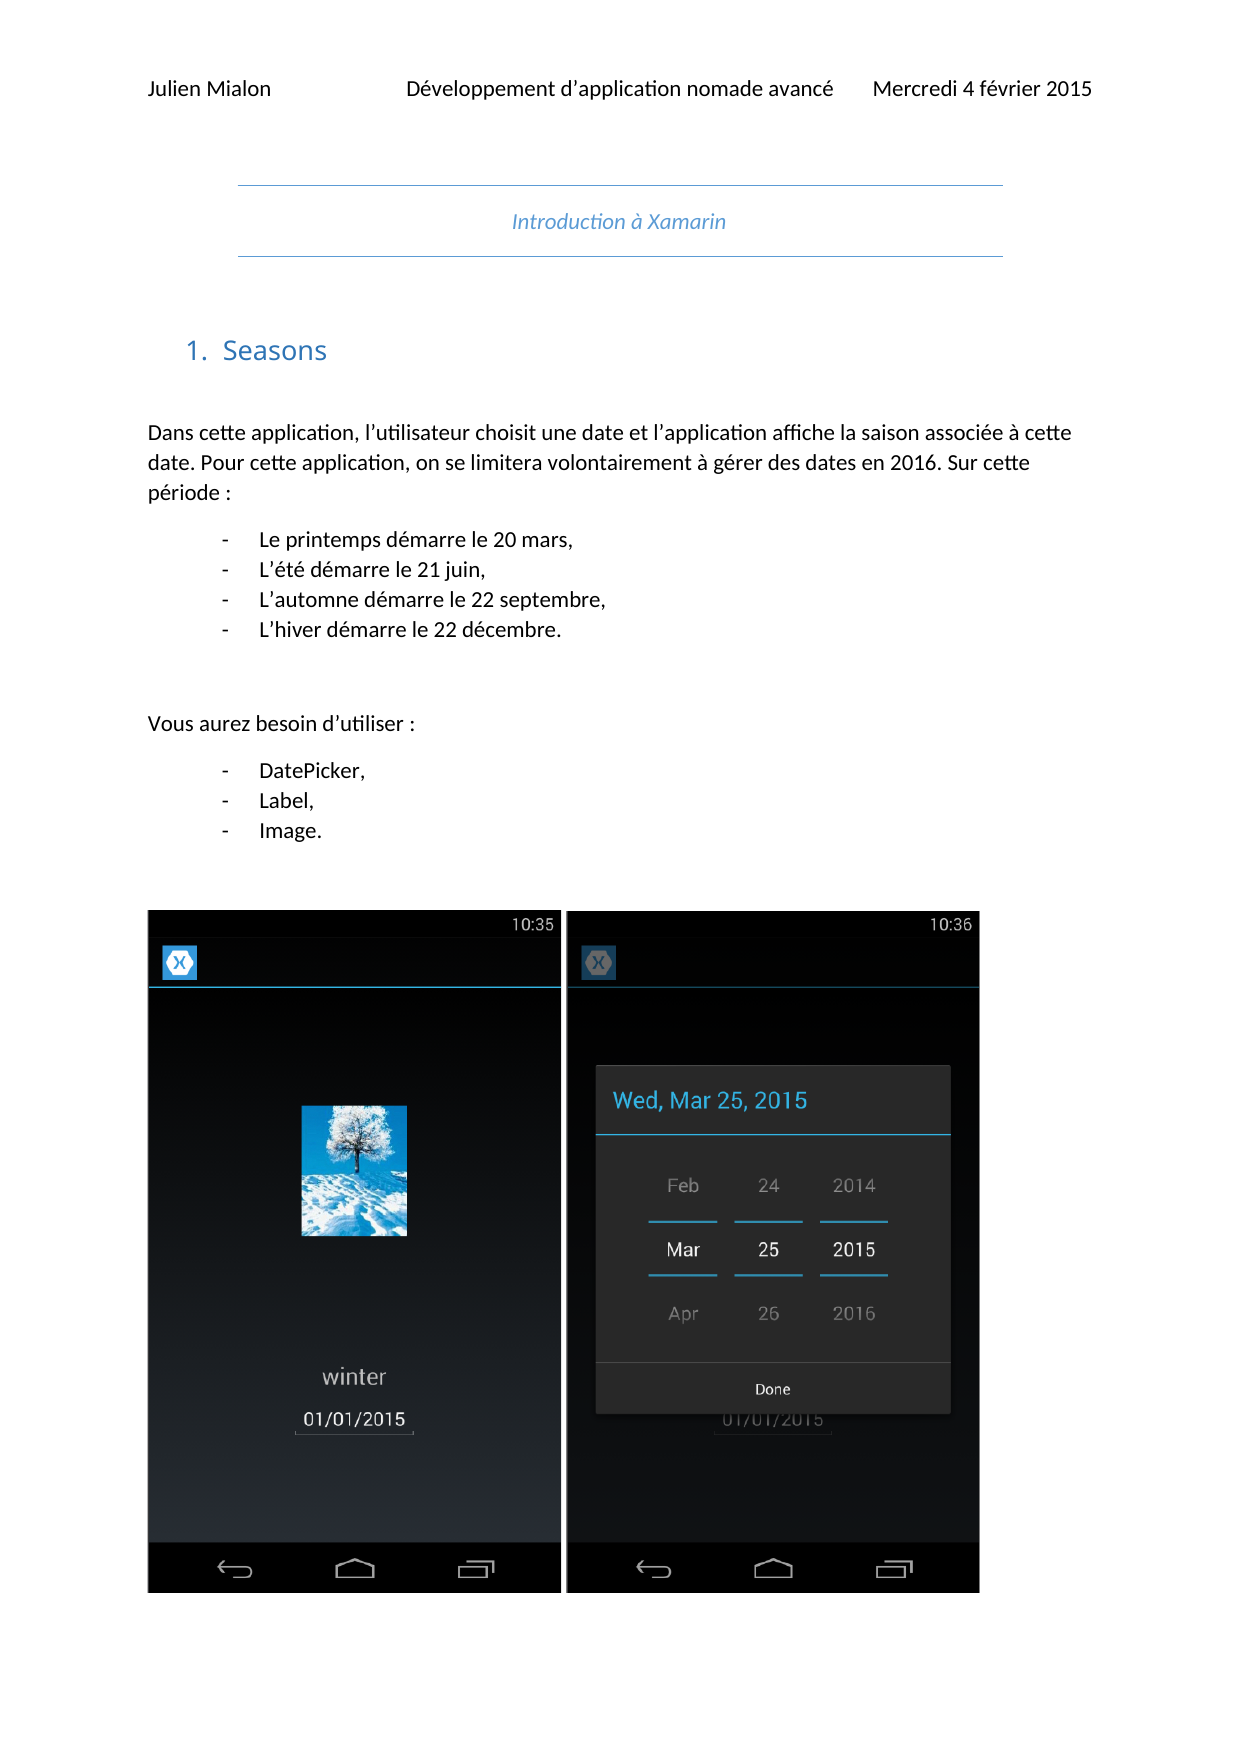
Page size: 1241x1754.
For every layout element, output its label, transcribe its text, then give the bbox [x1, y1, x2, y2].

subtitle Seasons [185, 331, 1093, 368]
list Label, [222, 786, 1093, 814]
text Vous aurez besoin d’utiliser : [148, 709, 1093, 737]
list Le printemps démarre le 20 mars, [222, 525, 1093, 553]
list L’automne démarre le 22 septembre, [222, 585, 1093, 613]
picture [147, 910, 562, 1593]
list L’hiver démarre le 22 décembre. [222, 616, 1093, 643]
picture [566, 911, 980, 1593]
text Dans cette application, l’utilisateur choisit une date et l’application affiche la saison associée à cette date. Pour cette application, on se limitera volontairement à gérer des dates en 2016. Sur cette période : [148, 418, 1093, 506]
list Image. [222, 817, 1093, 844]
list DatePicker, [222, 756, 1093, 784]
text Introduction à Xamarin [238, 186, 1003, 256]
list L’été démarre le 21 juin, [222, 555, 1093, 583]
